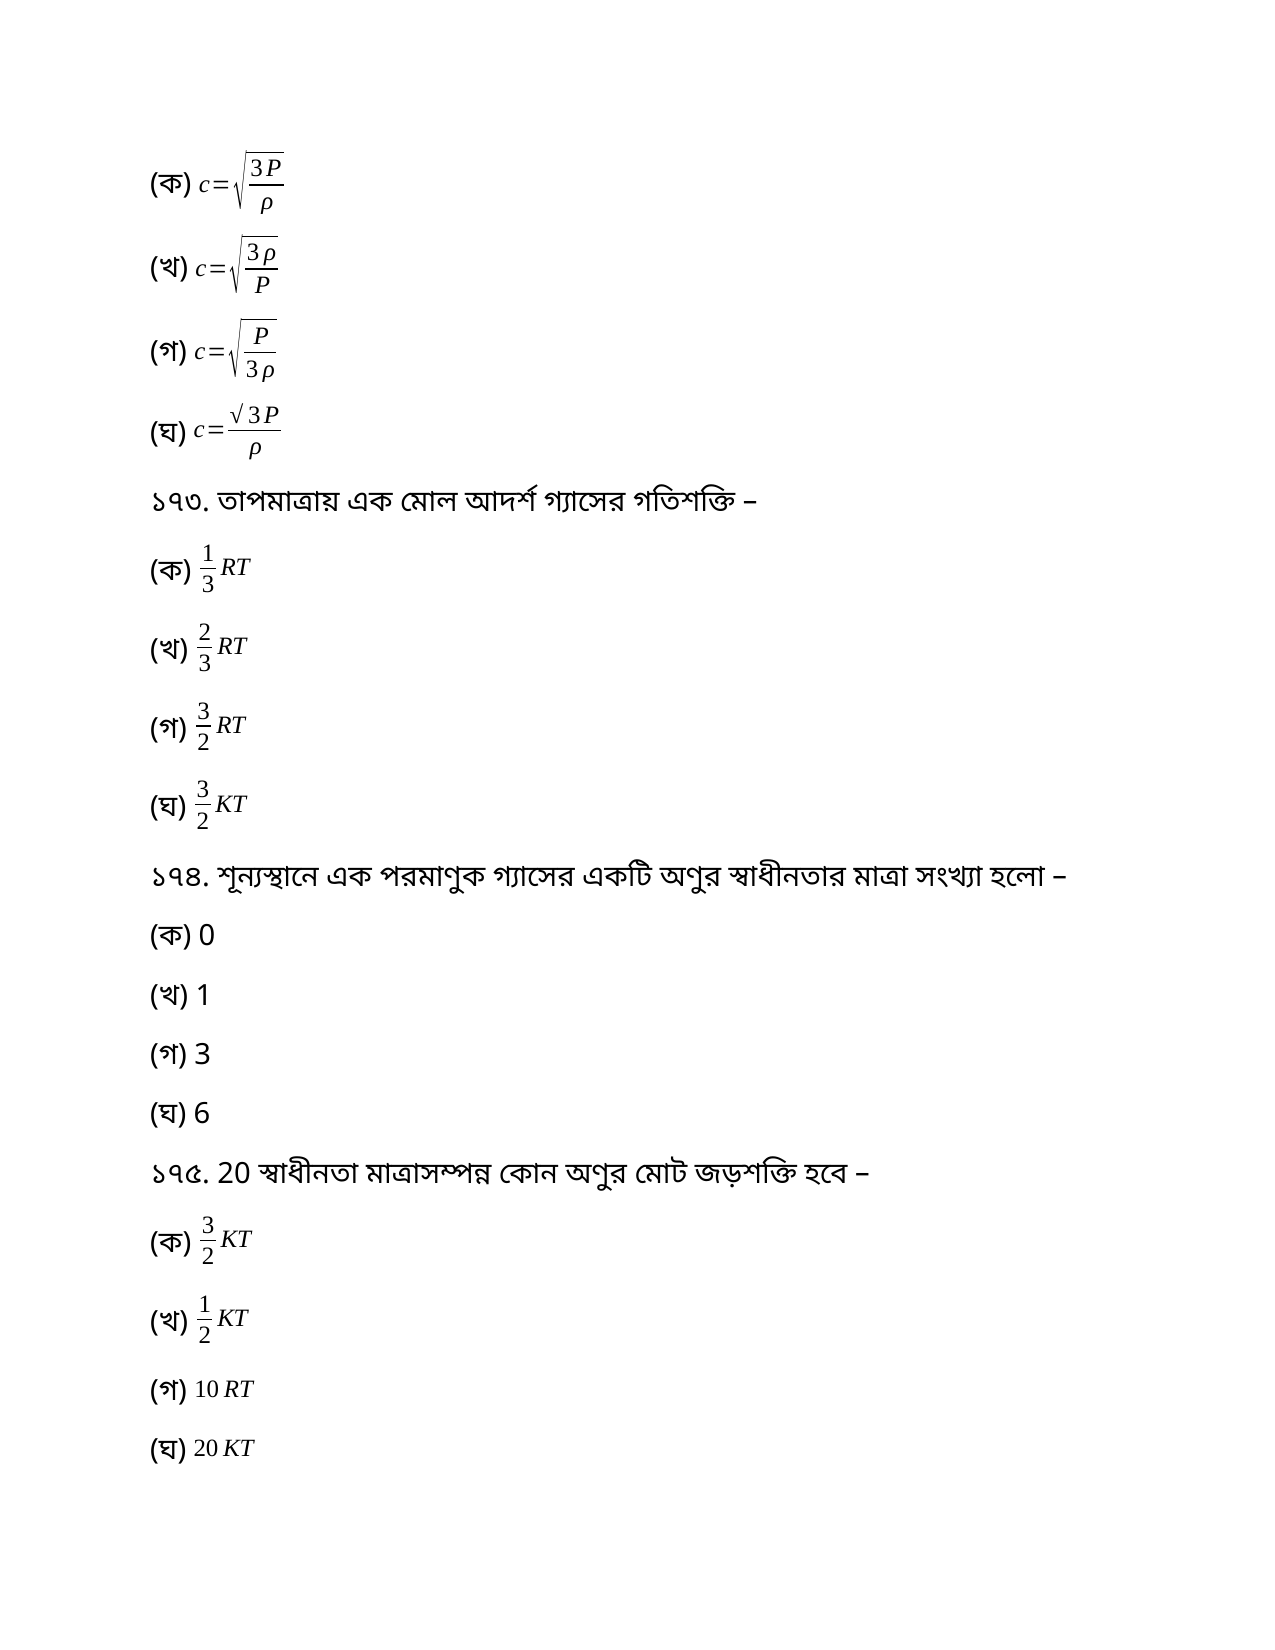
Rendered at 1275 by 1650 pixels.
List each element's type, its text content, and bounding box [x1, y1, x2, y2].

text ১৭৫. 20 স্বাধীনতা মাত্রাসম্পন্ন কোন অণুর মোট জড়শক্তি হবে – [150, 1152, 1125, 1192]
text ১৭৩. তাপমাত্রায় এক মোল আদর্শ গ্যাসের গতিশক্তি – [150, 480, 1125, 520]
text (গ) 3 [150, 1033, 1125, 1073]
text (গ) [150, 697, 1125, 756]
text (ঘ) [150, 776, 1125, 835]
text (খ) [150, 618, 1125, 677]
text (ক) [150, 150, 1125, 214]
text (গ) [150, 318, 1125, 382]
text (ক) [150, 540, 1125, 599]
text (খ) 1 [150, 974, 1125, 1013]
text (ঘ) 6 [150, 1093, 1125, 1132]
text (খ) [150, 1290, 1125, 1349]
text (ক) [150, 1212, 1125, 1271]
text (গ) [150, 1369, 1125, 1409]
text ১৭৪. শূন্যস্থানে এক পরমাণুক গ্যাসের একটি অণুর স্বাধীনতার মাত্রা সংখ্যা হলো – [150, 855, 1125, 894]
text (ঘ) [150, 1429, 1125, 1468]
text (ঘ) [150, 402, 1125, 461]
text (ক) 0 [150, 914, 1125, 954]
text (খ) [150, 234, 1125, 298]
